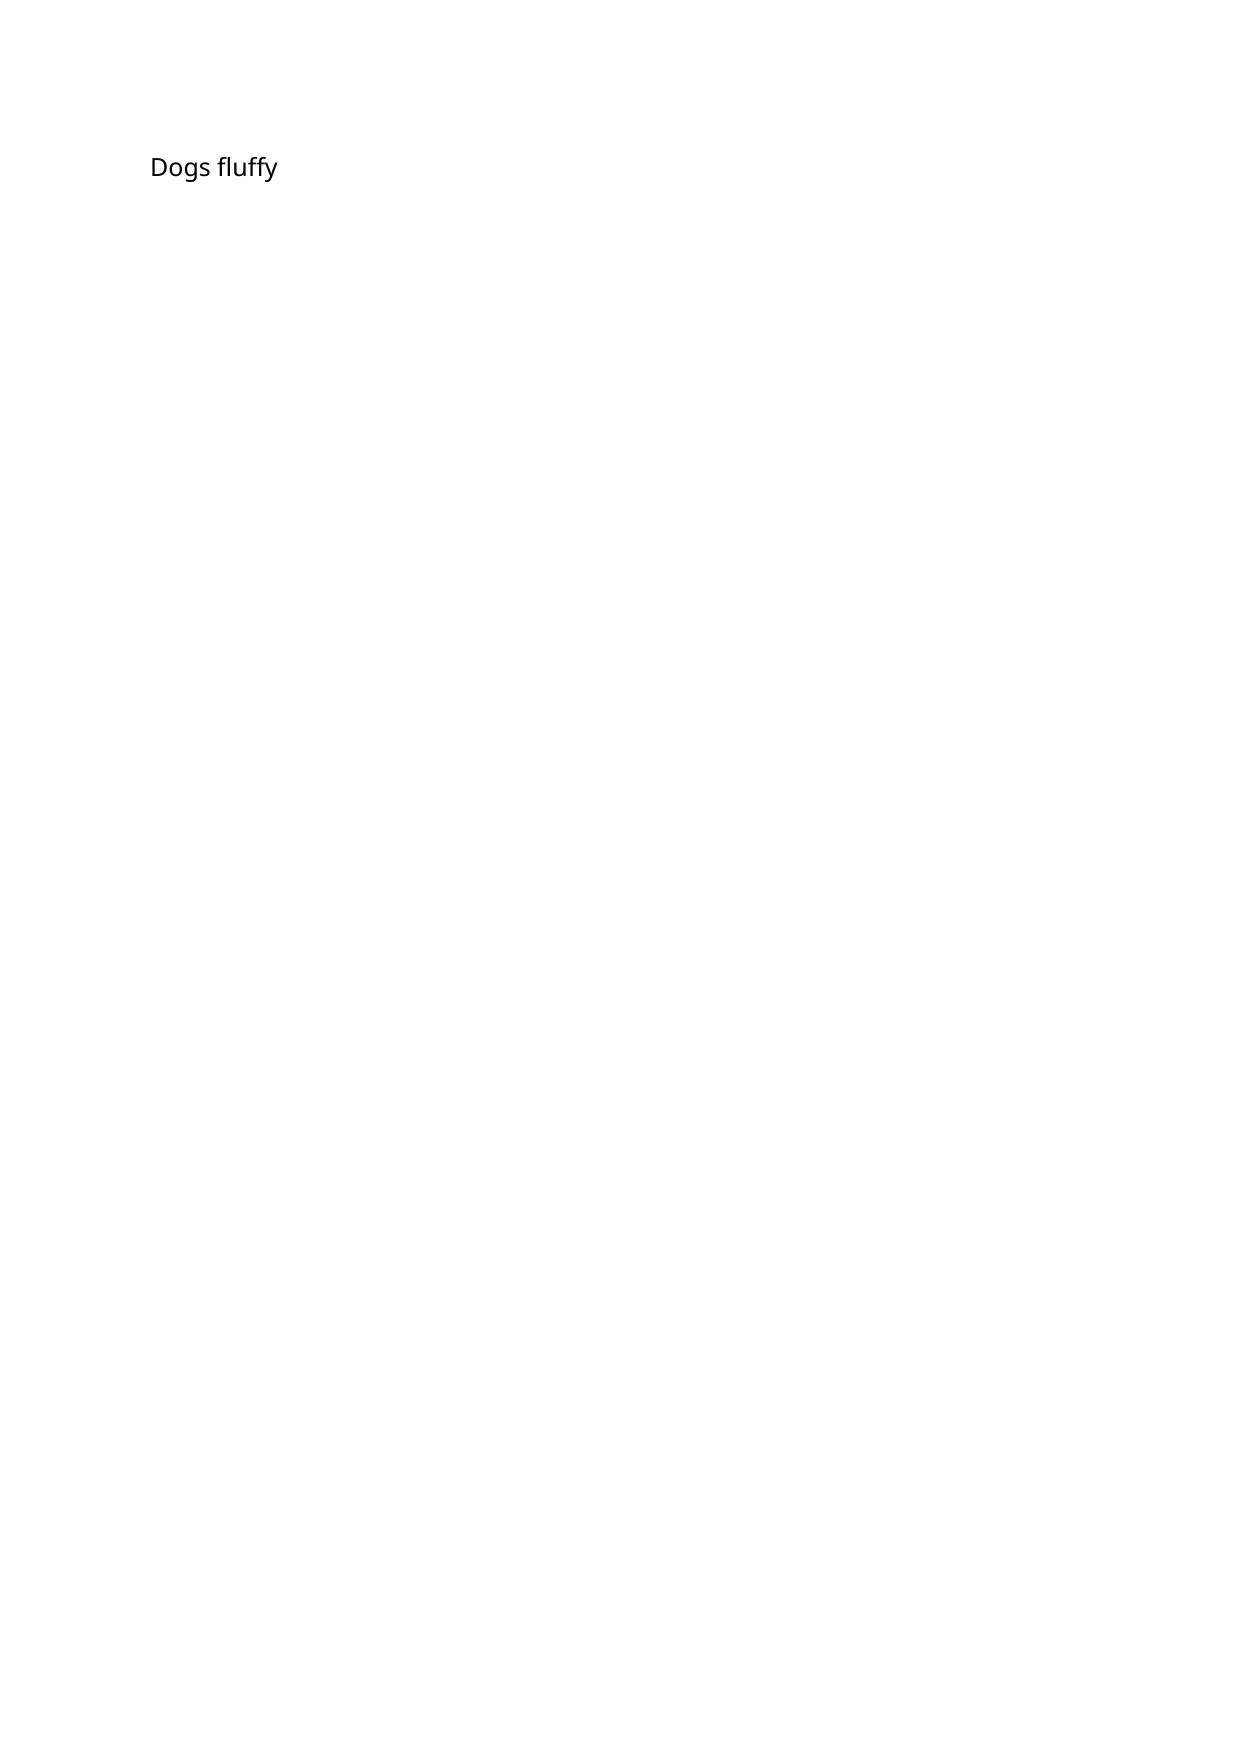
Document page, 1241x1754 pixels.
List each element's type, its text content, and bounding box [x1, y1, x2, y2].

text Dogs fluffy [150, 150, 1090, 184]
